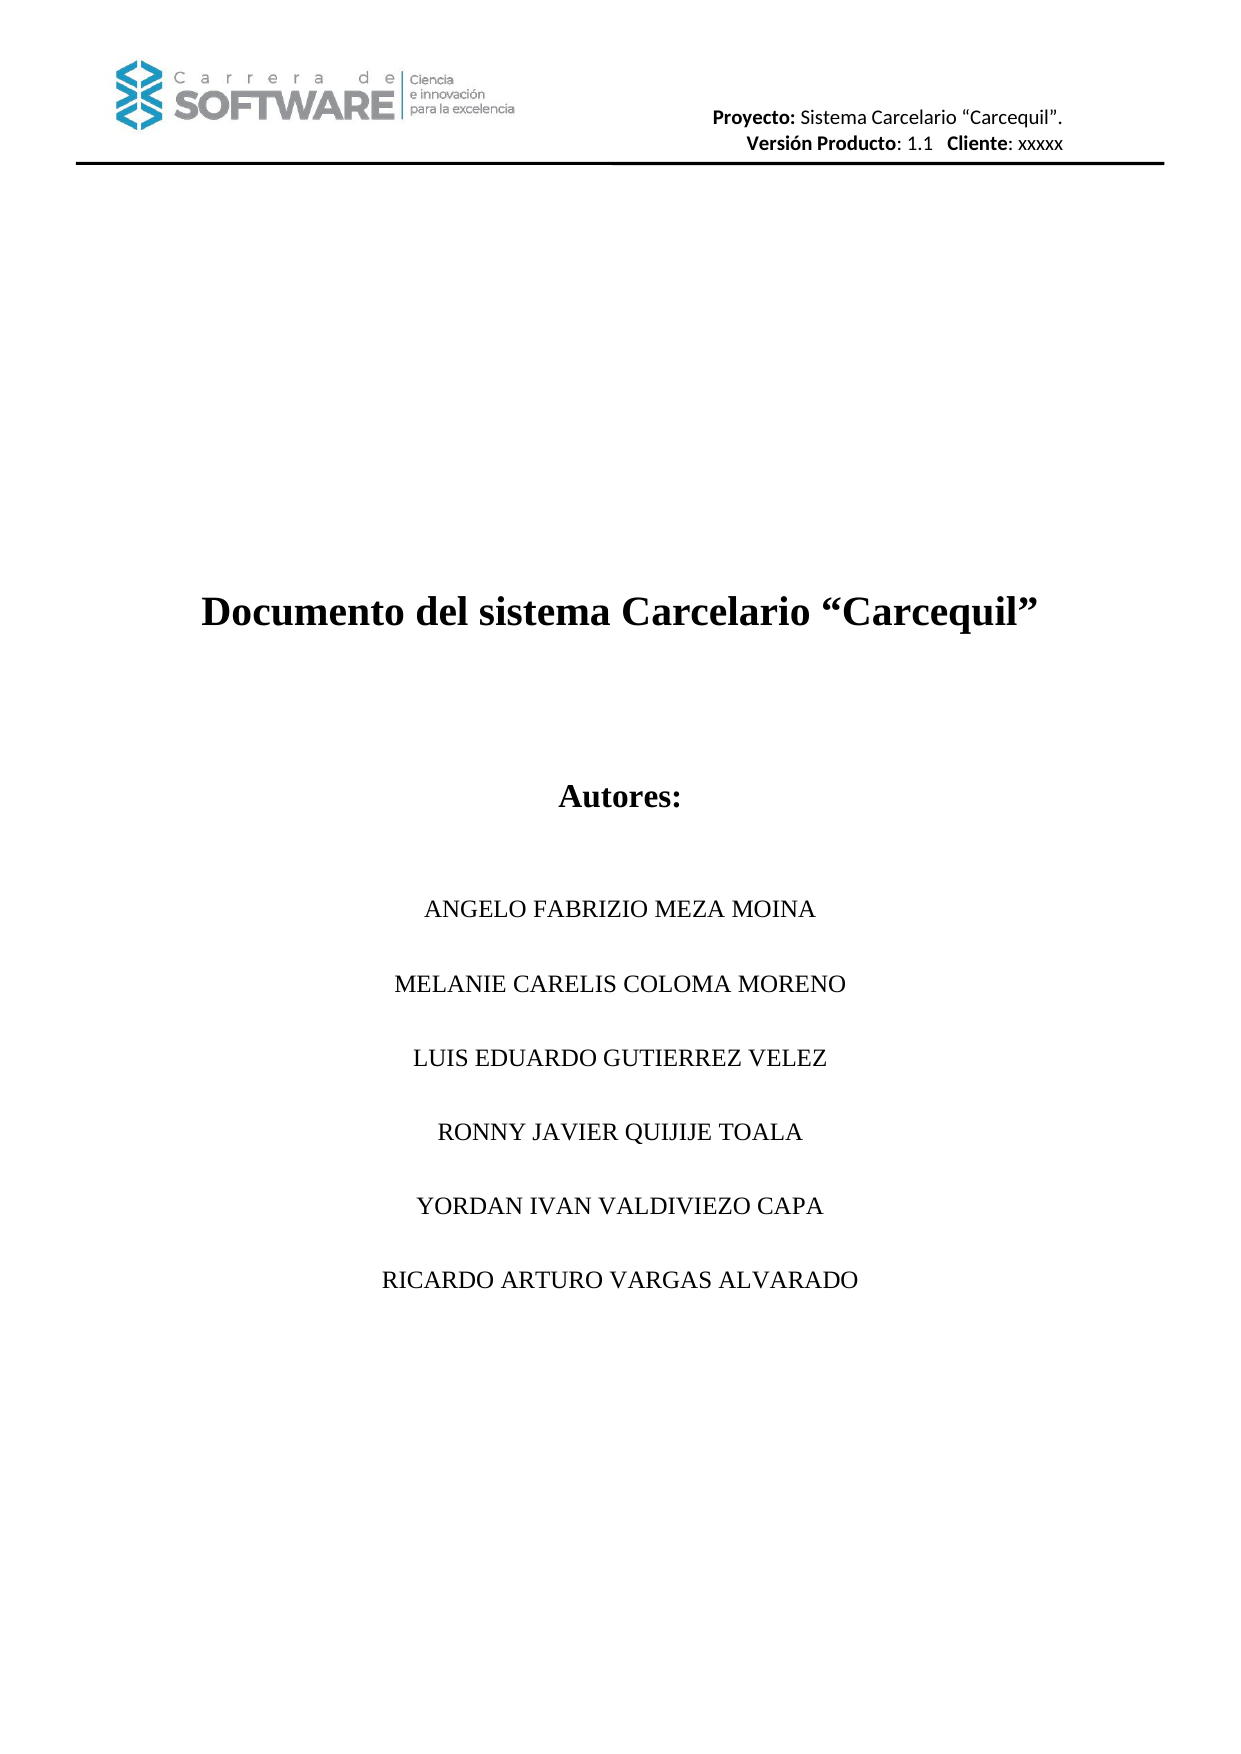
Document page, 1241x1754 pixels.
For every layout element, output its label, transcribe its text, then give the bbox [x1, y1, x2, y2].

text YORDAN IVAN VALDIVIEZO CAPA [177, 1191, 1063, 1220]
text Documento del sistema Carcelario “Carcequil” [177, 586, 1063, 634]
text RONNY JAVIER QUIJIJE TOALA [177, 1117, 1063, 1146]
text Autores: [177, 776, 1063, 814]
text RICARDO ARTURO VARGAS ALVARADO [177, 1265, 1063, 1294]
text ANGELO FABRIZIO MEZA MOINA [177, 894, 1063, 923]
text MELANIE CARELIS COLOMA MORENO [177, 969, 1063, 997]
picture [106, 45, 520, 152]
text LUIS EDUARDO GUTIERREZ VELEZ [177, 1043, 1063, 1072]
